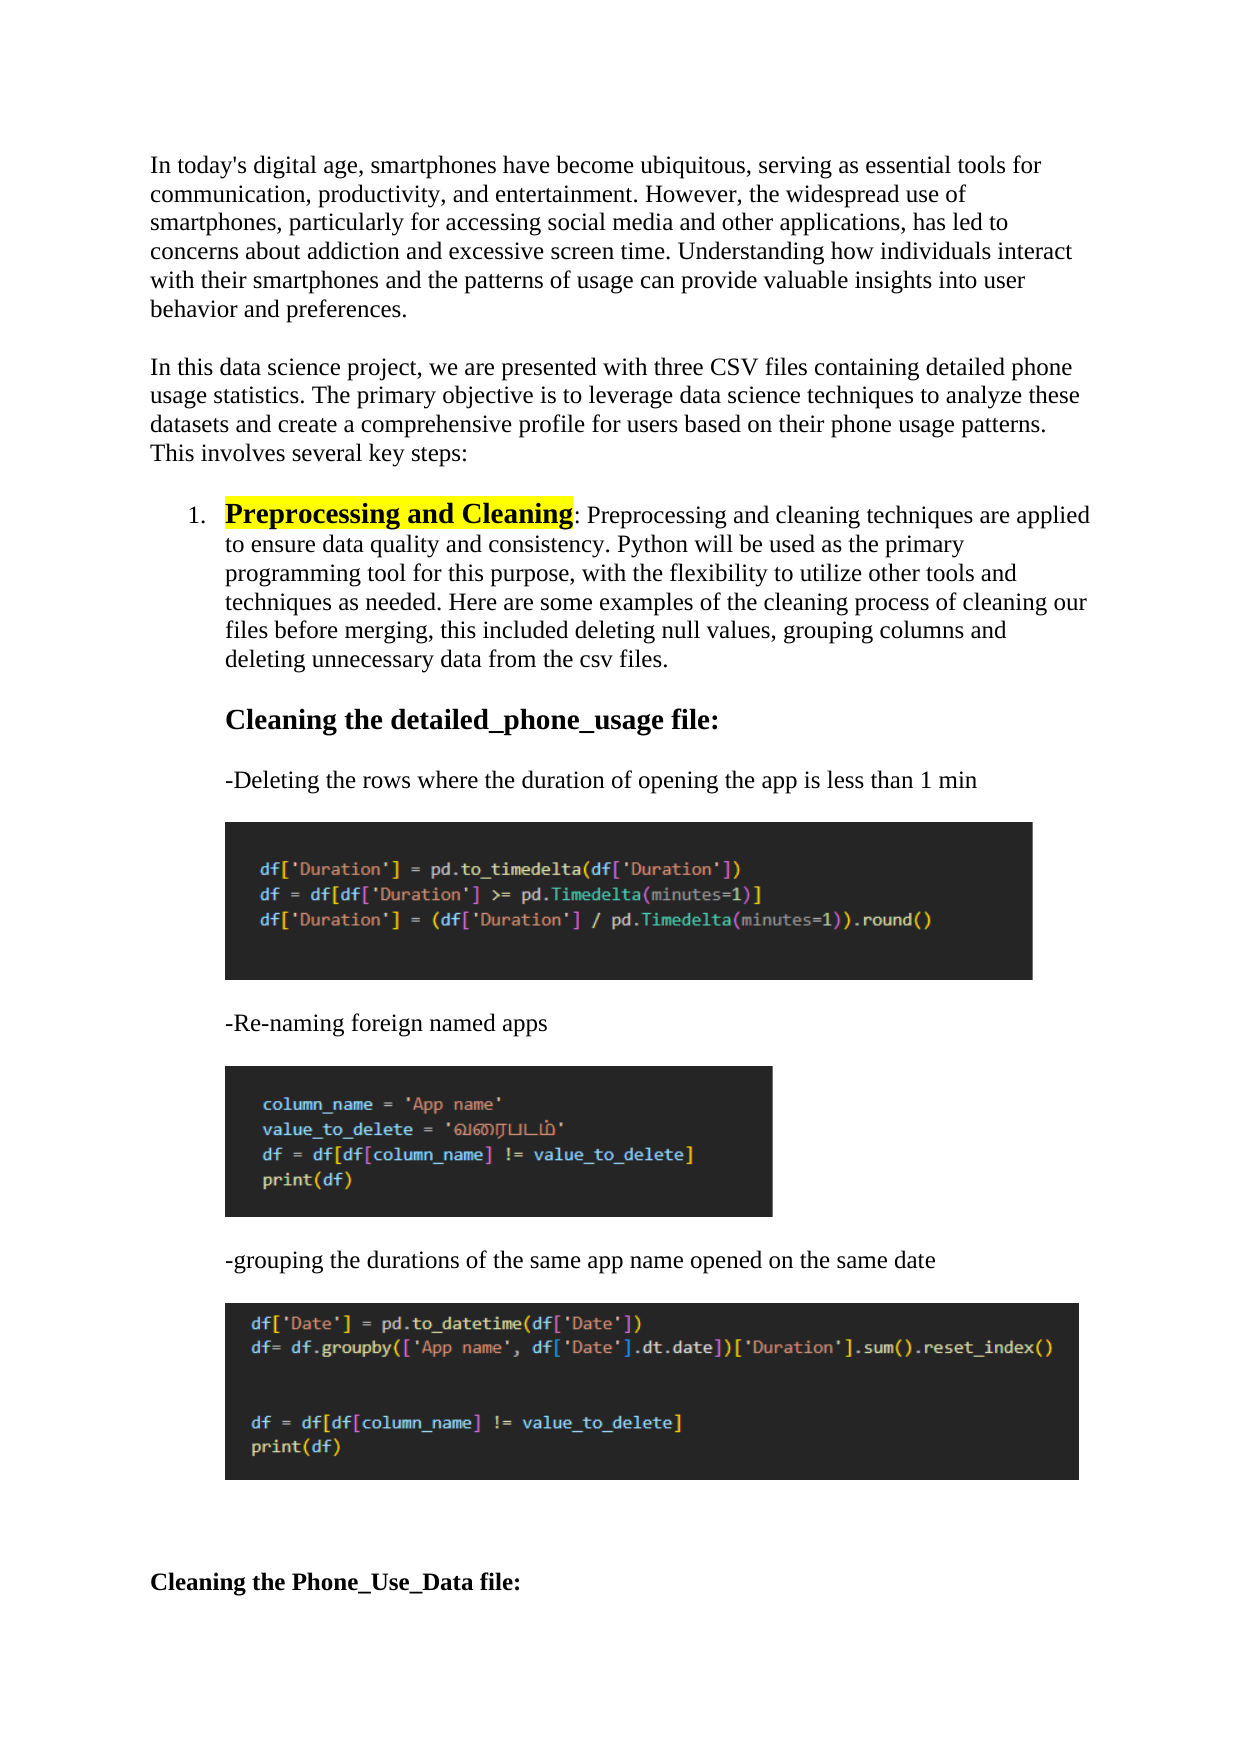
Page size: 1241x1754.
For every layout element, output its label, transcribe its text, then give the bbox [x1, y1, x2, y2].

text -Deleting the rows where the duration of opening the app is less than 1 min [225, 765, 1090, 794]
text -Re-naming foreign named apps [225, 1008, 1090, 1037]
picture [225, 1066, 773, 1217]
text In this data science project, we are presented with three CSV files containing detailed phone usage statistics. The primary objective is to leverage data science techniques to analyze these datasets and create a comprehensive profile for users based on their phone usage patterns. This involves several key steps: [150, 352, 1090, 467]
text Cleaning the detailed_phone_usage file: [225, 702, 1090, 736]
picture [225, 822, 1033, 980]
list Preprocessing and Cleaning: Preprocessing and cleaning techniques are applied to ensure data quality and consistency. Python will be used as the primary programming tool for this purpose, with the flexibility to utilize other tools and techniques as needed. Here are some examples of the cleaning process of cleaning our files before merging, this included deleting null values, grouping columns and deleting unnecessary data from the csv files. [187, 496, 1090, 673]
text Cleaning the Phone_Use_Data file: [150, 1567, 1090, 1595]
text -grouping the durations of the same app name opened on the same date [225, 1245, 1090, 1274]
picture [225, 1303, 1079, 1480]
text In today's digital age, smartphones have become ubiquitous, serving as essential tools for communication, productivity, and entertainment. However, the widespread use of smartphones, particularly for accessing social media and other applications, has led to concerns about addiction and excessive screen time. Understanding how individuals interact with their smartphones and the patterns of usage can provide valuable insights into user behavior and preferences. [150, 150, 1090, 322]
